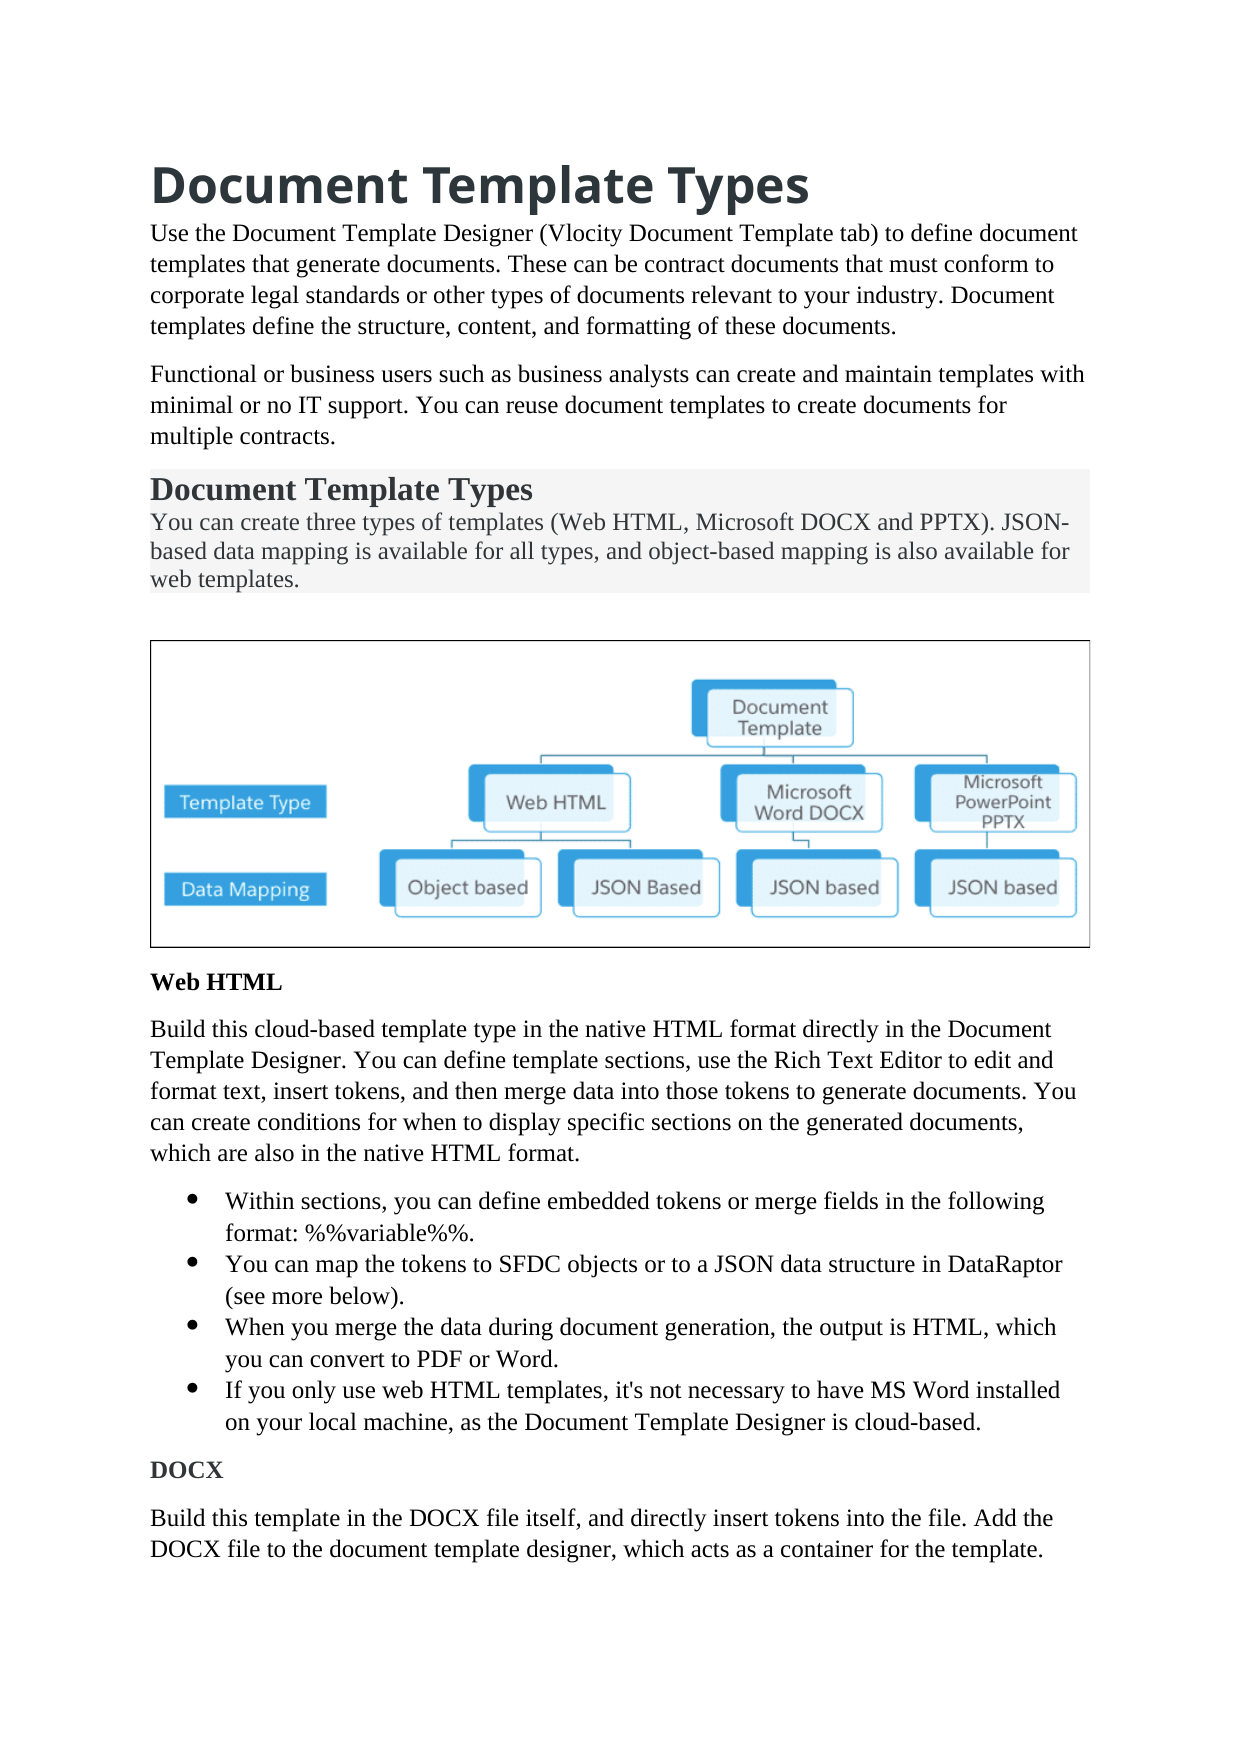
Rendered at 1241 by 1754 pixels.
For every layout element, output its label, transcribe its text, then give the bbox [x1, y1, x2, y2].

text You can create three types of templates (Web HTML, Microsoft DOCX and PPTX). JSON-based data mapping is available for all types, and object-based mapping is also available for web templates. [150, 507, 1090, 593]
text Build this template in the DOCX file itself, and directly insert tokens into the file. Add the DOCX file to the document template designer, which acts as a container for the template. [150, 1503, 1090, 1562]
text DOCX [150, 1455, 1090, 1484]
picture [150, 640, 1091, 948]
list You can map the tokens to SFDC objects or to a JSON data structure in DataRaptor (see more below). [187, 1249, 1090, 1310]
text Build this cloud-based template type in the native HTML format directly in the Document Template Designer. You can define template sections, use the Rich Text Editor to edit and format text, insert tokens, and then merge data into those tokens to generate documents. You can create conditions for when to display specific sections on the generated documents, which are also in the native HTML format. [150, 1014, 1090, 1167]
text Web HTML [150, 967, 1090, 995]
text Functional or business users such as business analysts can create and maintain templates with minimal or no IT support. You can reuse document templates to create documents for multiple contracts. [150, 359, 1090, 450]
list When you merge the data during document generation, the output is HTML, which you can convert to PDF or Word. [187, 1312, 1090, 1373]
text Use the Document Template Designer (Vlocity Document Template tab) to define document templates that generate documents. These can be contract documents that must conform to corporate legal standards or other types of documents relevant to your industry. Document templates define the structure, content, and formatting of these documents. [150, 218, 1090, 340]
text Document Template Types [150, 469, 1090, 507]
list Within sections, you can define embedded tokens or merge fields in the following format: %%variable%%. [187, 1186, 1090, 1247]
list If you only use web HTML templates, it's not necessary to have MS Word installed on your local machine, as the Document Template Designer is cloud-based. [187, 1375, 1090, 1436]
text Document Template Types [150, 150, 1090, 218]
